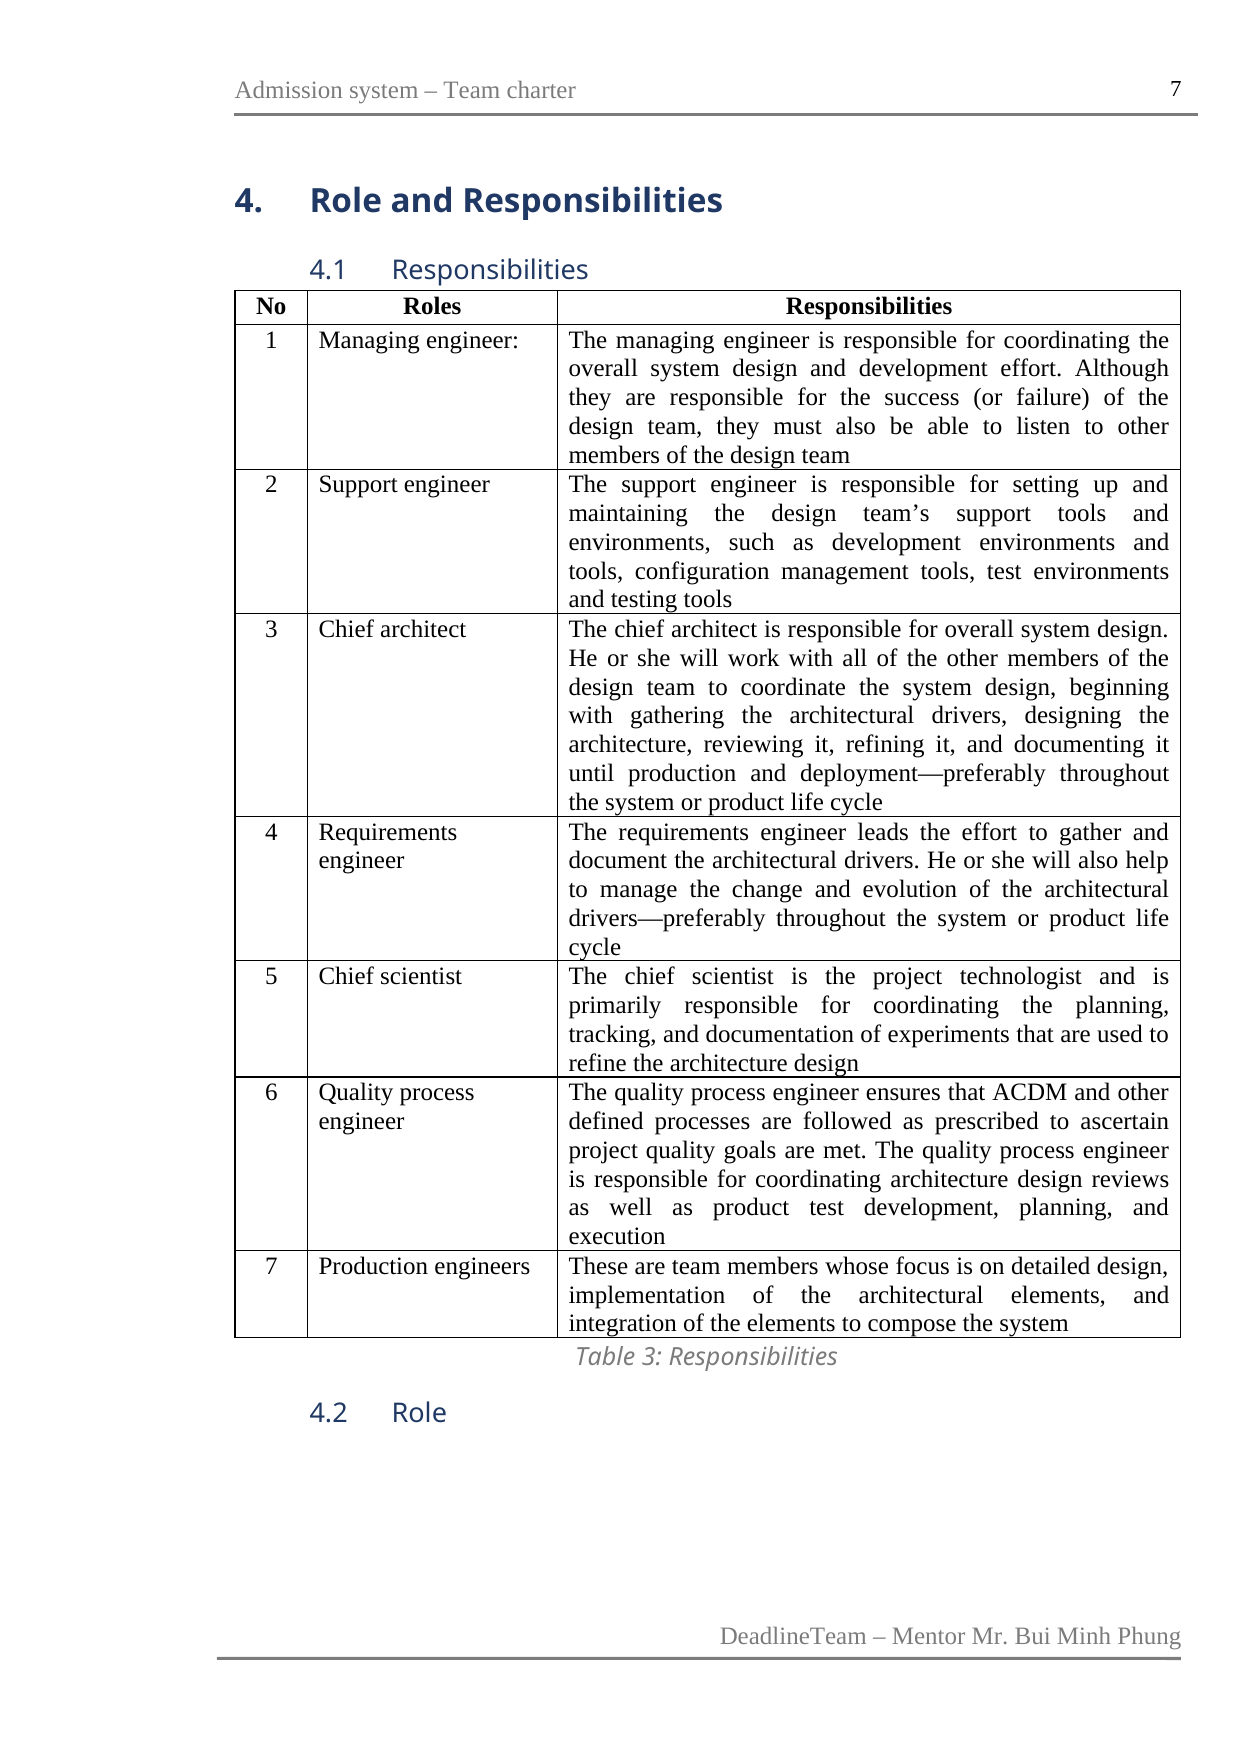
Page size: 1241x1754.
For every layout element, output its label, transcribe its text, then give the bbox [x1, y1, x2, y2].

table_cell 3 [236, 614, 307, 816]
table_cell Quality process engineer [308, 1078, 557, 1250]
table_header No [236, 291, 307, 324]
table_cell Requirements engineer [308, 817, 557, 960]
subtitle Role [309, 1393, 1181, 1430]
subtitle Responsibilities [309, 250, 1181, 287]
table_cell 2 [236, 470, 307, 613]
table_cell The quality process engineer ensures that ACDM and other defined processes are followed as prescribed to ascertain project quality goals are met. The quality process engineer is responsible for coordinating architecture design reviews as well as product test development, planning, and execution [558, 1078, 1180, 1250]
table_cell The chief scientist is the project technologist and is primarily responsible for coordinating the planning, tracking, and documentation of experiments that are used to refine the architecture design [558, 961, 1180, 1076]
table_header Responsibilities [558, 291, 1180, 324]
subtitle Role and Responsibilities [234, 176, 1181, 222]
table_cell Production engineers [308, 1251, 557, 1337]
table_cell These are team members whose focus is on detailed design, implementation of the architectural elements, and integration of the elements to compose the system [558, 1251, 1180, 1337]
table_cell The support engineer is responsible for setting up and maintaining the design team’s support tools and environments, such as development environments and tools, configuration management tools, test environments and testing tools [558, 470, 1180, 613]
table_cell 7 [236, 1251, 307, 1337]
table_cell Chief scientist [308, 961, 557, 1076]
table_header Roles [308, 291, 557, 324]
table_cell Chief architect [308, 614, 557, 816]
table_cell Managing engineer: [308, 325, 557, 468]
table_cell The requirements engineer leads the effort to gather and document the architectural drivers. He or she will also help to manage the change and evolution of the architectural drivers—preferably throughout the system or product life cycle [558, 817, 1180, 960]
table_cell 4 [236, 817, 307, 960]
table_cell Support engineer [308, 470, 557, 613]
table_cell 6 [236, 1078, 307, 1250]
table_cell 5 [236, 961, 307, 1076]
table_cell The managing engineer is responsible for coordinating the overall system design and development effort. Although they are responsible for the success (or failure) of the design team, they must also be able to listen to other members of the design team [558, 325, 1180, 468]
table_cell The chief architect is responsible for overall system design. He or she will work with all of the other members of the design team to coordinate the system design, beginning with gathering the architectural drivers, designing the architecture, reviewing it, refining it, and documenting it until production and deployment—preferably throughout the system or product life cycle [558, 614, 1180, 816]
text Table 3: Responsibilities [234, 1338, 1181, 1372]
table_cell 1 [236, 325, 307, 468]
